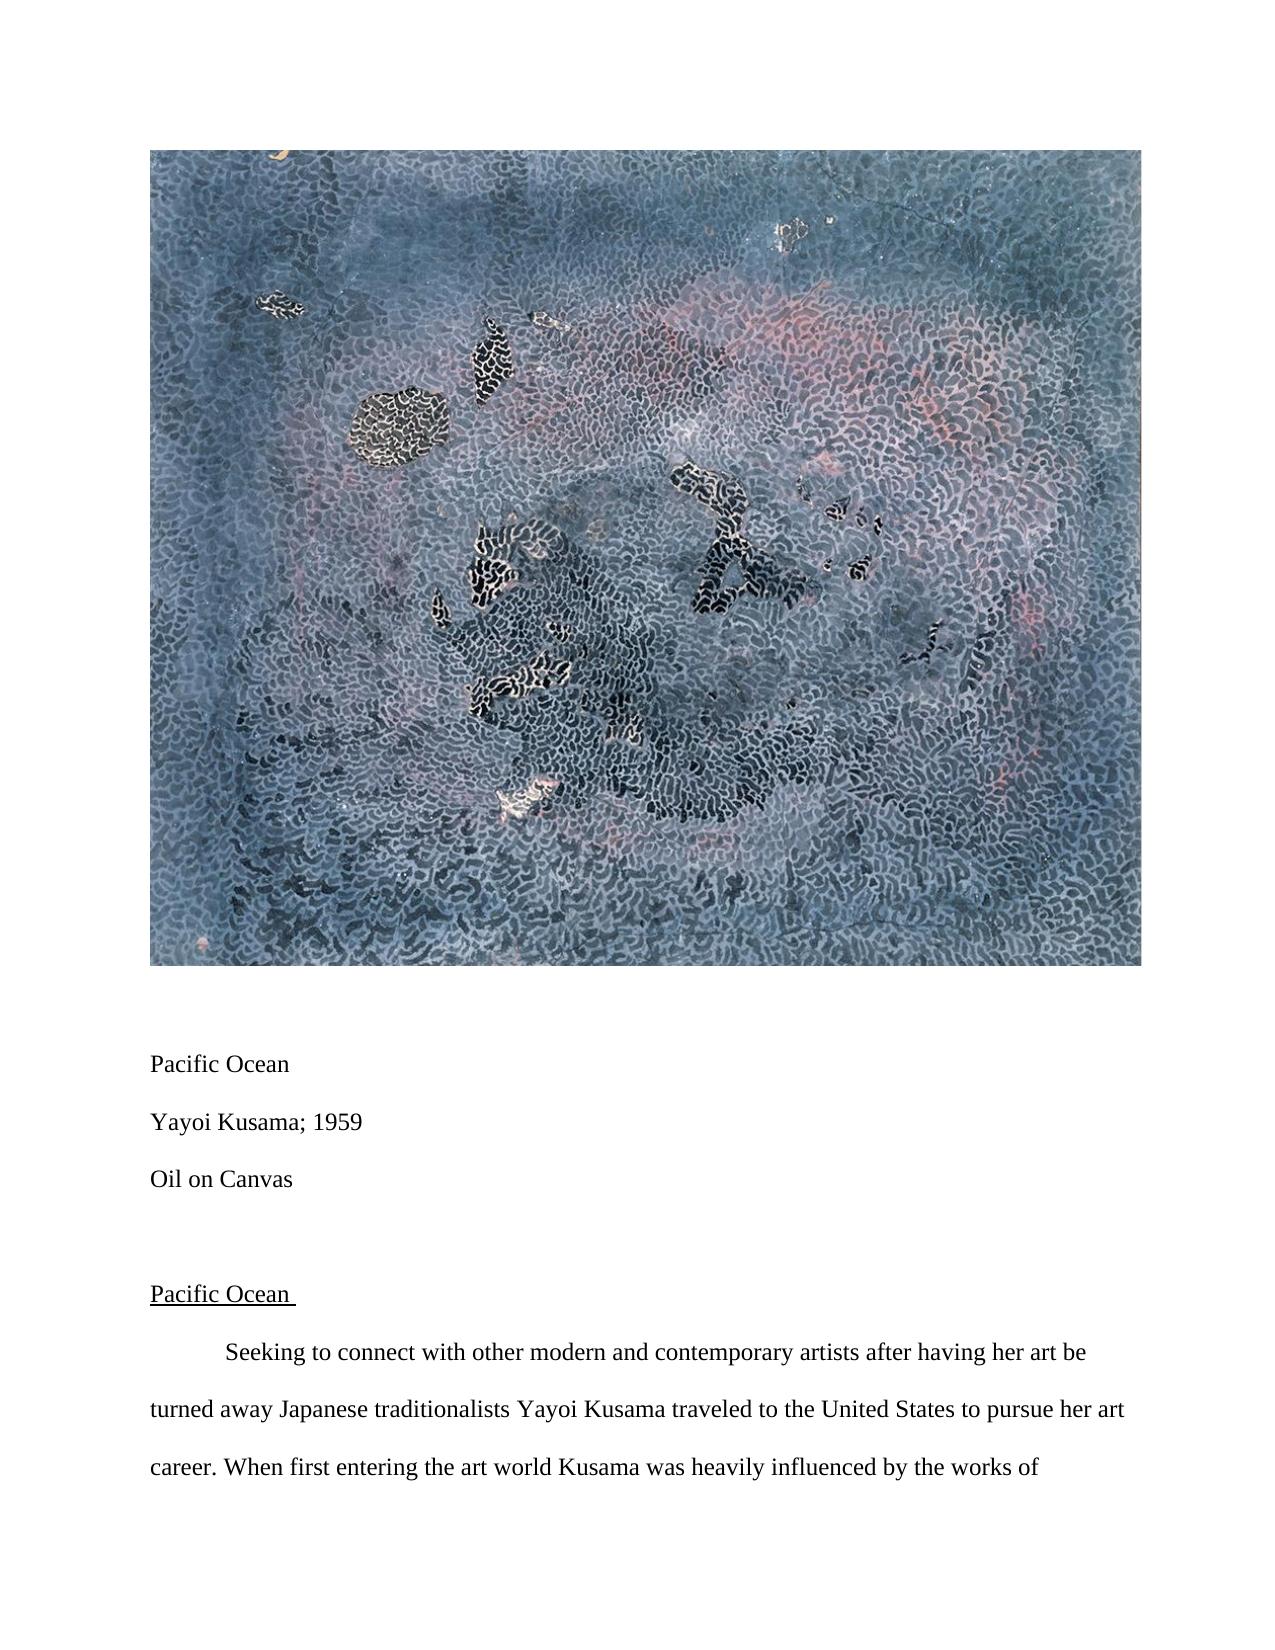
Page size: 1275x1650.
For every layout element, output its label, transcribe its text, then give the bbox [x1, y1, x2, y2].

text Pacific Ocean [150, 1279, 1125, 1308]
text Oil on Canvas [150, 1164, 1125, 1193]
text Yayoi Kusama; 1959 [150, 1107, 1125, 1136]
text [150, 1337, 1125, 1481]
picture [150, 150, 1142, 966]
text Pacific Ocean [150, 1049, 1125, 1078]
